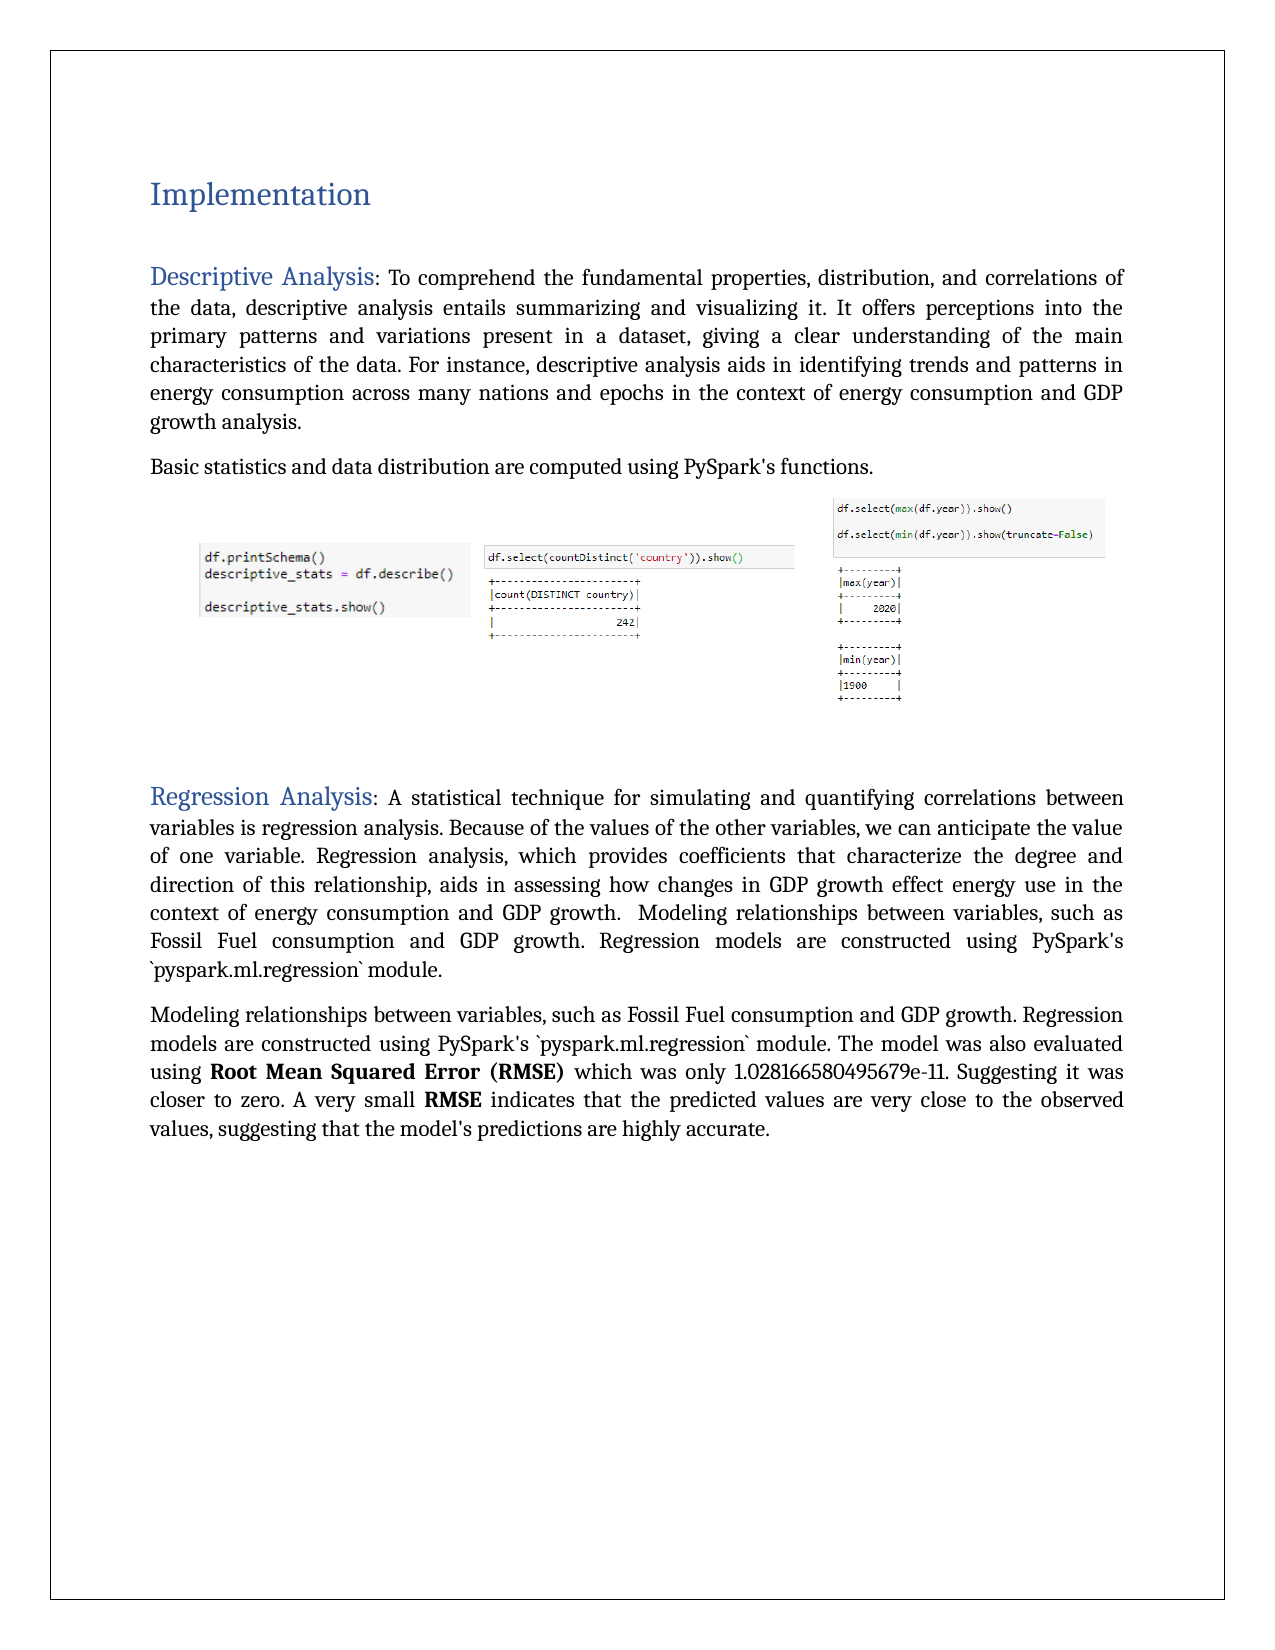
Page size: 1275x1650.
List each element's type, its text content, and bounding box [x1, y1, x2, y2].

picture [832, 498, 1106, 706]
text Basic statistics and data distribution are computed using PySpark's functions. [150, 453, 1125, 480]
text Regression Analysis: A statistical technique for simulating and quantifying correlations between variables is regression analysis. Because of the values of the other variables, we can anticipate the value of one variable. Regression analysis, which provides coefficients that characterize the degree and direction of this relationship, aids in assessing how changes in GDP growth effect energy use in the context of energy consumption and GDP growth. Modeling relationships between variables, such as Fossil Fuel consumption and GDP growth. Regression models are constructed using PySpark's `pyspark.ml.regression` module. [150, 781, 1125, 983]
picture [197, 543, 471, 617]
text Modeling relationships between variables, such as Fossil Fuel consumption and GDP growth. Regression models are constructed using PySpark's `pyspark.ml.regression` module. The model was also evaluated using Root Mean Squared Error (RMSE) which was only 1.028166580495679e-11. Suggesting it was closer to zero. A very small RMSE indicates that the predicted values are very close to the observed values, suggesting that the model's predictions are highly accurate. [150, 1002, 1125, 1142]
picture [480, 541, 795, 651]
text Descriptive Analysis: To comprehend the fundamental properties, distribution, and correlations of the data, descriptive analysis entails summarizing and visualizing it. It offers perceptions into the primary patterns and variations present in a dataset, giving a clear understanding of the main characteristics of the data. For instance, descriptive analysis aids in identifying trends and patterns in energy consumption across many nations and epochs in the context of energy consumption and GDP growth analysis. [150, 261, 1125, 435]
subtitle Implementation [150, 175, 1125, 213]
